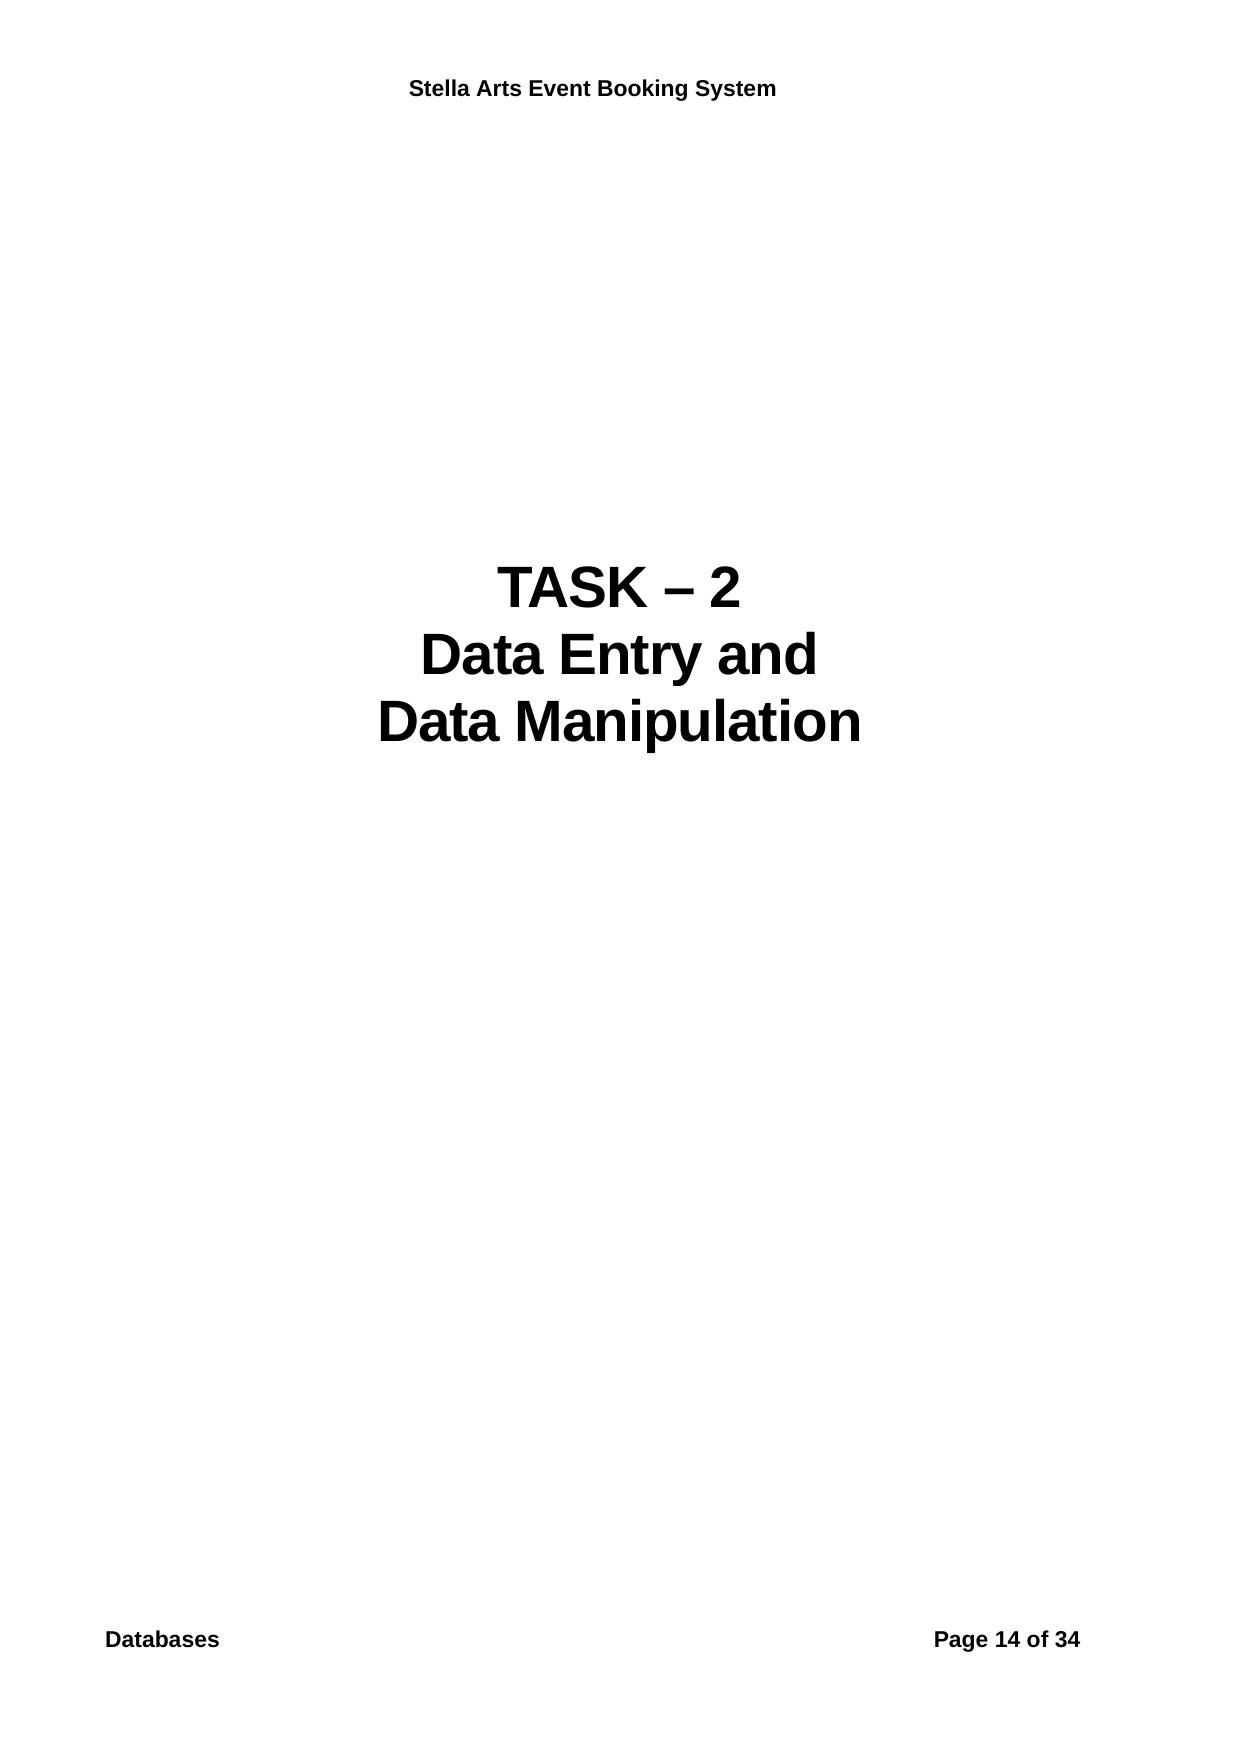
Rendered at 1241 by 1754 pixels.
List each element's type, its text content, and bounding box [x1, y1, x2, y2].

text Data Entry and [105, 619, 1135, 687]
text Data Manipulation [105, 687, 1135, 754]
text TASK – 2 [105, 552, 1135, 619]
